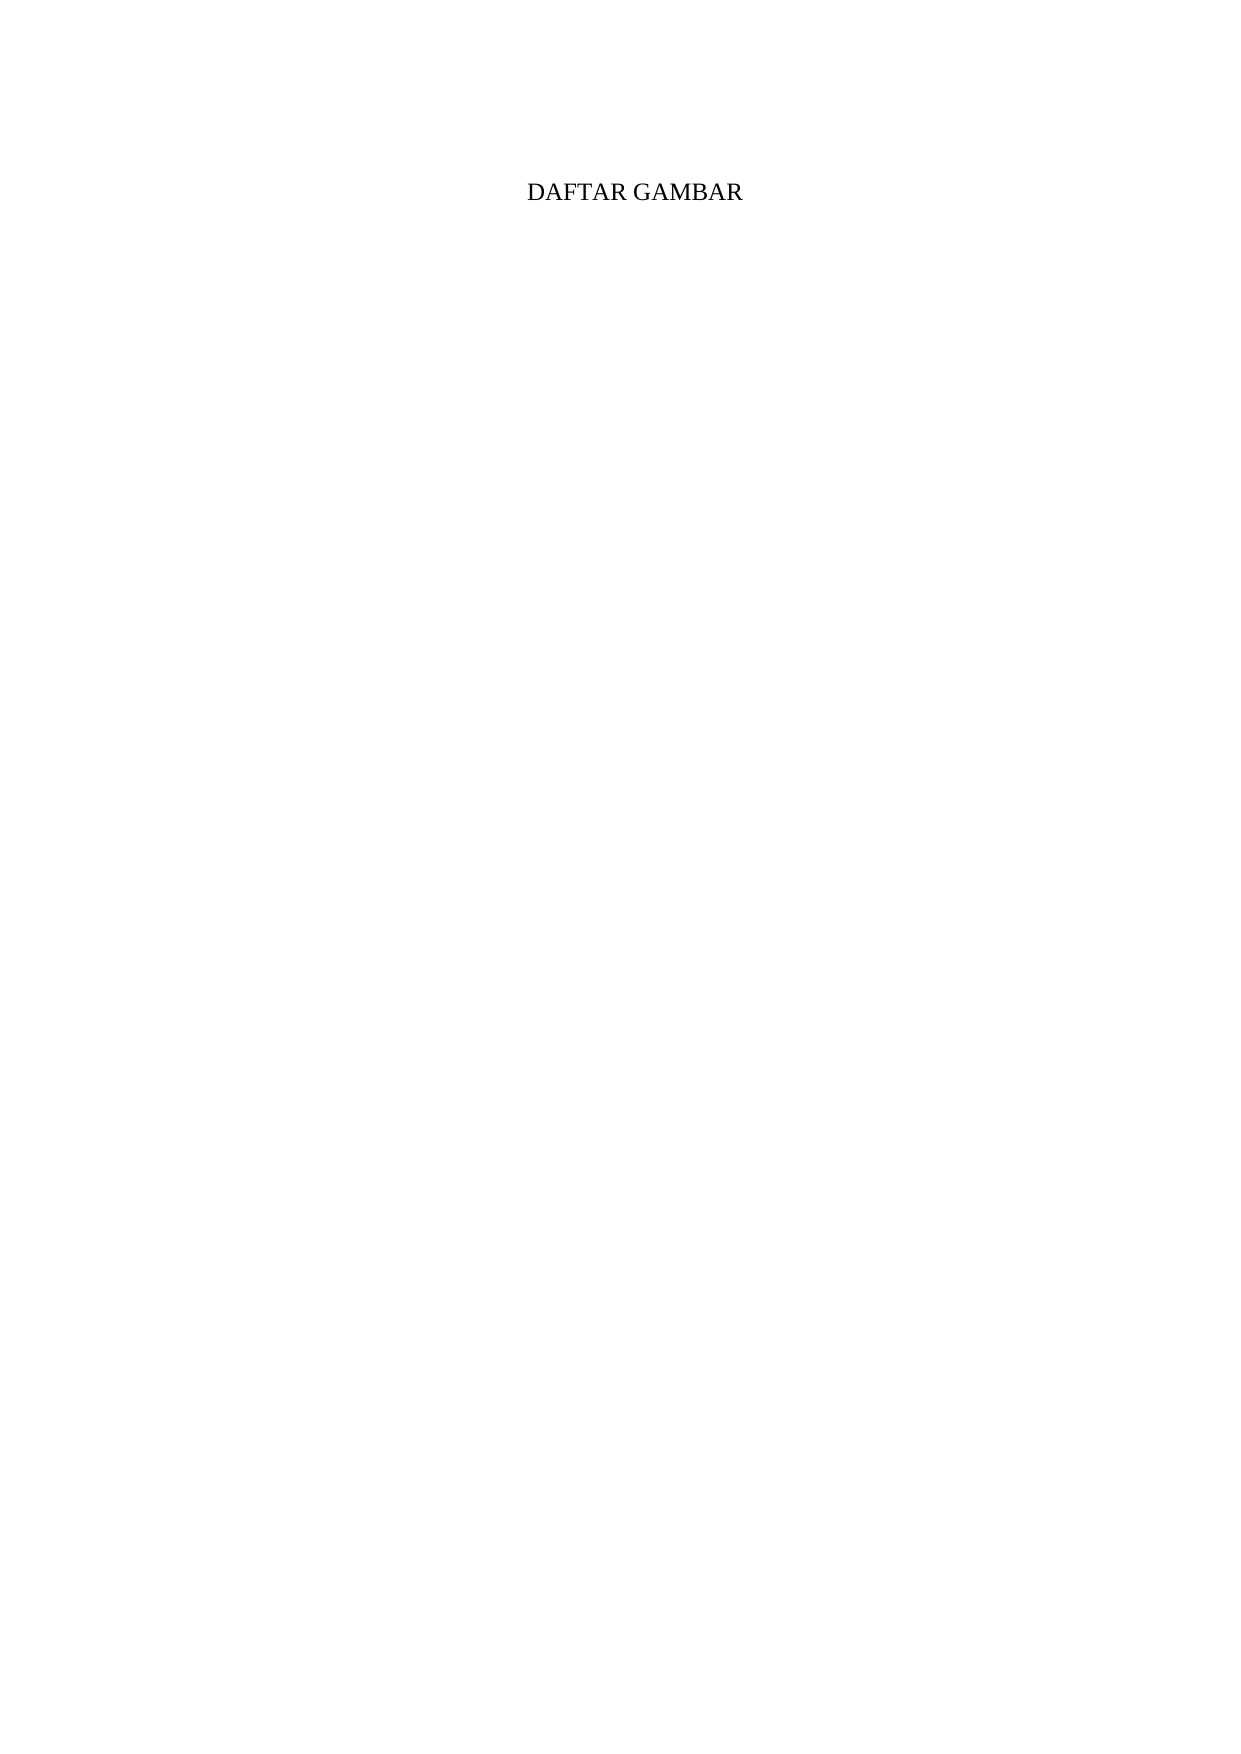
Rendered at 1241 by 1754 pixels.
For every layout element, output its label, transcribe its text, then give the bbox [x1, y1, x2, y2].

text DAFTAR GAMBAR [207, 177, 1063, 206]
